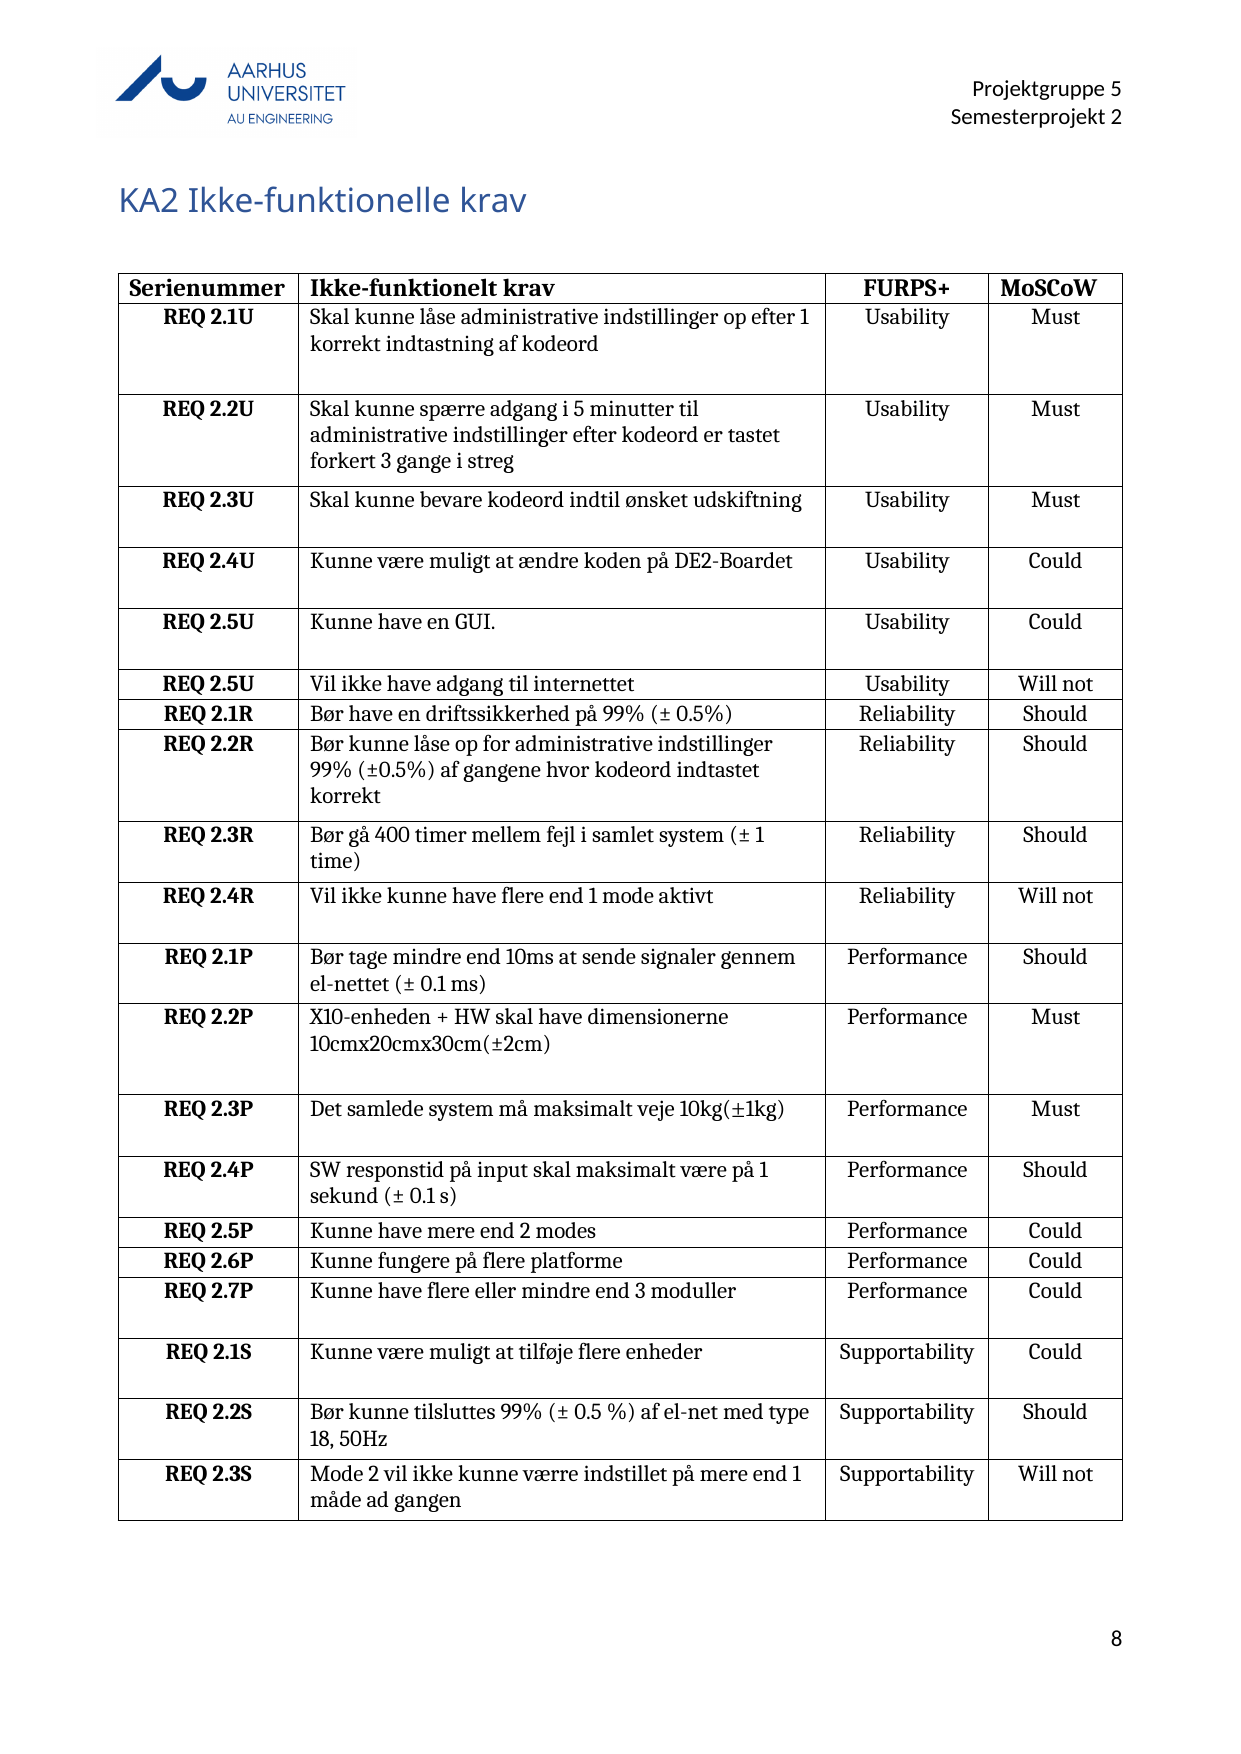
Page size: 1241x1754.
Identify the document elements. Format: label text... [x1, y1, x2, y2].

subtitle KA2 Ikke-funktionelle krav [118, 177, 1122, 223]
table_cell Kunne have mere end 2 modes [299, 1218, 825, 1247]
table_cell REQ 2.4P [119, 1157, 298, 1217]
table_cell REQ 2.7P [119, 1278, 298, 1338]
table_cell REQ 2.1U [119, 304, 298, 394]
table_cell Performance [826, 1095, 988, 1156]
table_cell Skal kunne spærre adgang i 5 minutter til administrative indstillinger efter kodeord er tastet forkert 3 gange i streg [299, 395, 825, 486]
table_cell Will not [989, 670, 1122, 699]
table_cell X10-enheden + HW skal have dimensionerne 10cmx20cmx30cm(±2cm) [299, 1004, 825, 1094]
table_cell Supportability [826, 1339, 988, 1398]
table_cell REQ 2.6P [119, 1248, 298, 1277]
table_cell Usability [826, 304, 988, 394]
table_cell Kunne have en GUI. [299, 609, 825, 669]
table_cell Should [989, 700, 1122, 729]
table_cell Could [989, 1248, 1122, 1277]
table_cell Usability [826, 609, 988, 669]
table_cell Will not [989, 1460, 1122, 1520]
table_header FURPS+ [826, 274, 988, 303]
table_cell Should [989, 1157, 1122, 1217]
table_cell Performance [826, 1157, 988, 1217]
table_header Serienummer [119, 274, 298, 303]
table_cell Bør kunne låse op for administrative indstillinger 99% (±0.5%) af gangene hvor kodeord indtastet korrekt [299, 730, 825, 821]
table_cell Kunne have flere eller mindre end 3 moduller [299, 1278, 825, 1338]
table_cell Skal kunne låse administrative indstillinger op efter 1 korrekt indtastning af kodeord [299, 304, 825, 394]
table_cell Could [989, 548, 1122, 608]
table_cell Supportability [826, 1399, 988, 1459]
table_cell Should [989, 730, 1122, 821]
table_cell Must [989, 304, 1122, 394]
table_cell REQ 2.1S [119, 1339, 298, 1398]
table_cell REQ 2.2P [119, 1004, 298, 1094]
table_cell Performance [826, 1248, 988, 1277]
table_cell Must [989, 1004, 1122, 1094]
table_cell Kunne være muligt at ændre koden på DE2-Boardet [299, 548, 825, 608]
table_cell Bør gå 400 timer mellem fejl i samlet system (± 1 time) [299, 822, 825, 882]
table_cell Could [989, 1339, 1122, 1398]
table_header MoSCoW [989, 274, 1122, 303]
table_cell REQ 2.5P [119, 1218, 298, 1247]
table_cell Performance [826, 1278, 988, 1338]
table_cell Vil ikke have adgang til internettet [299, 670, 825, 699]
table_header Ikke-funktionelt krav [299, 274, 825, 303]
table_cell SW responstid på input skal maksimalt være på 1 sekund (± 0.1 s) [299, 1157, 825, 1217]
table_cell Kunne være muligt at tilføje flere enheder [299, 1339, 825, 1398]
table_cell Should [989, 822, 1122, 882]
table_cell REQ 2.4U [119, 548, 298, 608]
table_cell Bør tage mindre end 10ms at sende signaler gennem el-nettet (± 0.1 ms) [299, 944, 825, 1003]
table_cell Bør kunne tilsluttes 99% (± 0.5 %) af el-net med type 18, 50Hz [299, 1399, 825, 1459]
table_cell REQ 2.5U [119, 609, 298, 669]
table_cell Reliability [826, 883, 988, 943]
table_cell Usability [826, 395, 988, 486]
table_cell Performance [826, 1218, 988, 1247]
table_cell REQ 2.3R [119, 822, 298, 882]
table_cell REQ 2.2U [119, 395, 298, 486]
table_cell Reliability [826, 730, 988, 821]
table_cell REQ 2.2R [119, 730, 298, 821]
table_cell Should [989, 1399, 1122, 1459]
table_cell REQ 2.1R [119, 700, 298, 729]
table_cell Supportability [826, 1460, 988, 1520]
table_cell REQ 2.3P [119, 1095, 298, 1156]
table_cell REQ 2.3S [119, 1460, 298, 1520]
table_cell REQ 2.3U [119, 487, 298, 547]
table_cell REQ 2.4R [119, 883, 298, 943]
table_cell Reliability [826, 822, 988, 882]
table_cell Could [989, 1278, 1122, 1338]
table_cell Could [989, 1218, 1122, 1247]
table_cell Usability [826, 487, 988, 547]
table_cell Usability [826, 548, 988, 608]
table_cell Vil ikke kunne have flere end 1 mode aktivt [299, 883, 825, 943]
picture [95, 47, 358, 138]
table_cell Det samlede system må maksimalt veje 10kg(1kg) [299, 1095, 825, 1156]
table_cell Performance [826, 1004, 988, 1094]
table_cell Reliability [826, 700, 988, 729]
table_cell REQ 2.1P [119, 944, 298, 1003]
table_cell REQ 2.5U [119, 670, 298, 699]
table_cell Bør have en driftssikkerhed på 99% (± 0.5%) [299, 700, 825, 729]
table_cell Performance [826, 944, 988, 1003]
table_cell Will not [989, 883, 1122, 943]
table_cell Skal kunne bevare kodeord indtil ønsket udskiftning [299, 487, 825, 547]
table_cell Usability [826, 670, 988, 699]
table_cell Could [989, 609, 1122, 669]
table_cell Must [989, 395, 1122, 486]
table_cell Mode 2 vil ikke kunne værre indstillet på mere end 1 måde ad gangen [299, 1460, 825, 1520]
table_cell Must [989, 487, 1122, 547]
table_cell Kunne fungere på flere platforme [299, 1248, 825, 1277]
table_cell Must [989, 1095, 1122, 1156]
table_cell Should [989, 944, 1122, 1003]
table_cell REQ 2.2S [119, 1399, 298, 1459]
